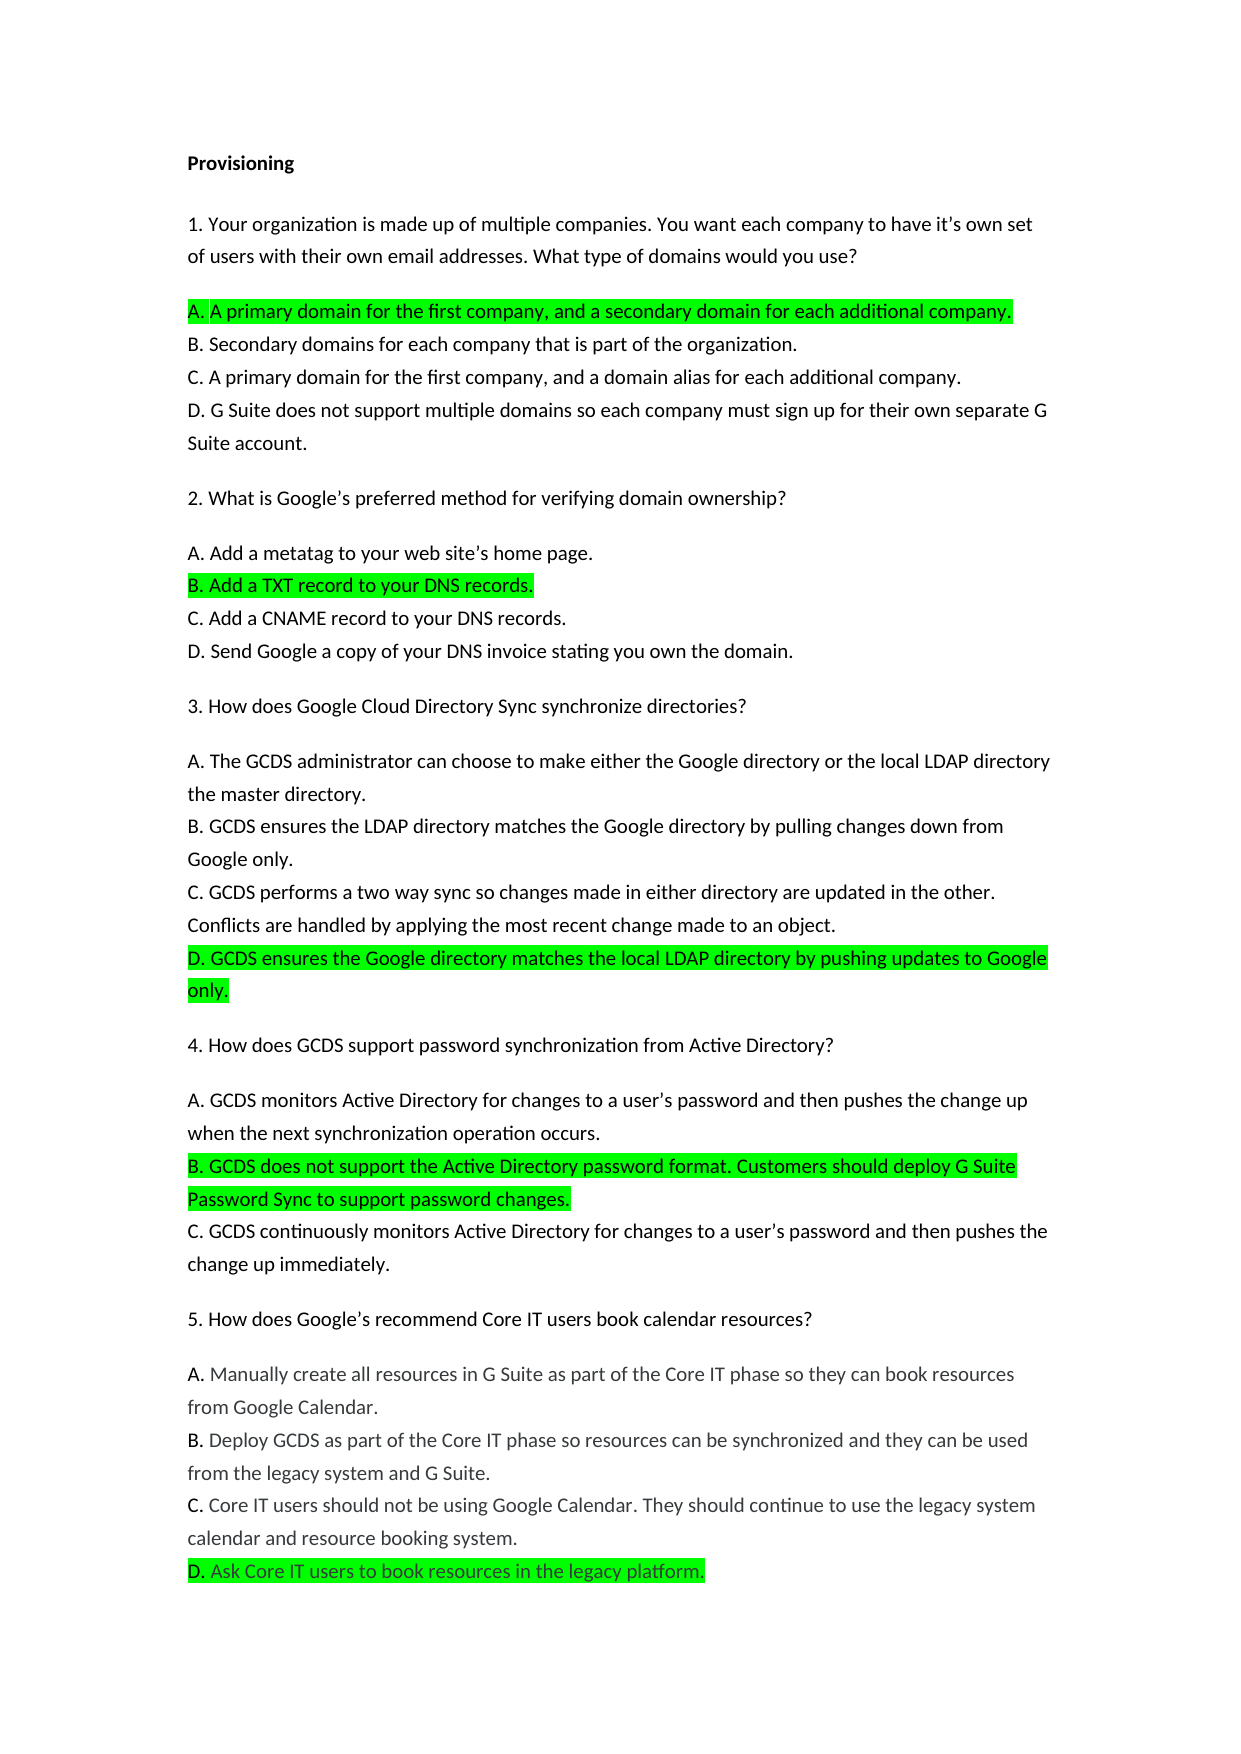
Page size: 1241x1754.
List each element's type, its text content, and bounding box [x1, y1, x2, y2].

list G Suite does not support multiple domains so each company must sign up for their own separate G Suite account. [187, 390, 1053, 455]
list Add a TXT record to your DNS records. [187, 565, 1053, 598]
list Manually create all resources in G Suite as part of the Core IT phase so they can book resources from Google Calendar. [187, 1354, 1053, 1419]
list A primary domain for the first company, and a domain alias for each additional company. [187, 357, 1053, 390]
list The GCDS administrator can choose to make either the Google directory or the local LDAP directory the master directory. [187, 741, 1053, 806]
list Deploy GCDS as part of the Core IT phase so resources can be synchronized and they can be used from the legacy system and G Suite. [187, 1419, 1053, 1485]
list Core IT users should not be using Google Calendar. They should continue to use the legacy system calendar and resource booking system. [187, 1485, 1053, 1551]
list GCDS does not support the Active Directory password format. Customers should deploy G Suite Password Sync to support password changes. [187, 1146, 1053, 1211]
list How does Google’s recommend Core IT users book calendar resources? [187, 1299, 1053, 1332]
list GCDS ensures the LDAP directory matches the Google directory by pulling changes down from Google only. [187, 806, 1053, 872]
list Your organization is made up of multiple companies. You want each company to have it’s own set of users with their own email addresses. What type of domains would you use? [187, 203, 1053, 269]
list GCDS performs a two way sync so changes made in either directory are updated in the other. Conflicts are handled by applying the most recent change made to an object. [187, 872, 1053, 937]
list Ask Core IT users to book resources in the legacy platform. [187, 1551, 1053, 1583]
list How does GCDS support password synchronization from Active Directory? [187, 1025, 1053, 1058]
list What is Google’s preferred method for verifying domain ownership? [187, 477, 1053, 510]
list Add a metatag to your web site’s home page. [187, 532, 1053, 565]
list GCDS ensures the Google directory matches the local LDAP directory by pushing updates to Google only. [187, 937, 1053, 1003]
list GCDS continuously monitors Active Directory for changes to a user’s password and then pushes the change up immediately. [187, 1211, 1053, 1277]
list A primary domain for the first company, and a secondary domain for each additional company. [187, 291, 1053, 324]
list Add a CNAME record to your DNS records. [187, 598, 1053, 631]
list GCDS monitors Active Directory for changes to a user’s password and then pushes the change up when the next synchronization operation occurs. [187, 1080, 1053, 1146]
list Send Google a copy of your DNS invoice stating you own the domain. [187, 631, 1053, 663]
subtitle Provisioning [187, 150, 1053, 175]
list Secondary domains for each company that is part of the organization. [187, 324, 1053, 357]
list How does Google Cloud Directory Sync synchronize directories? [187, 686, 1053, 718]
